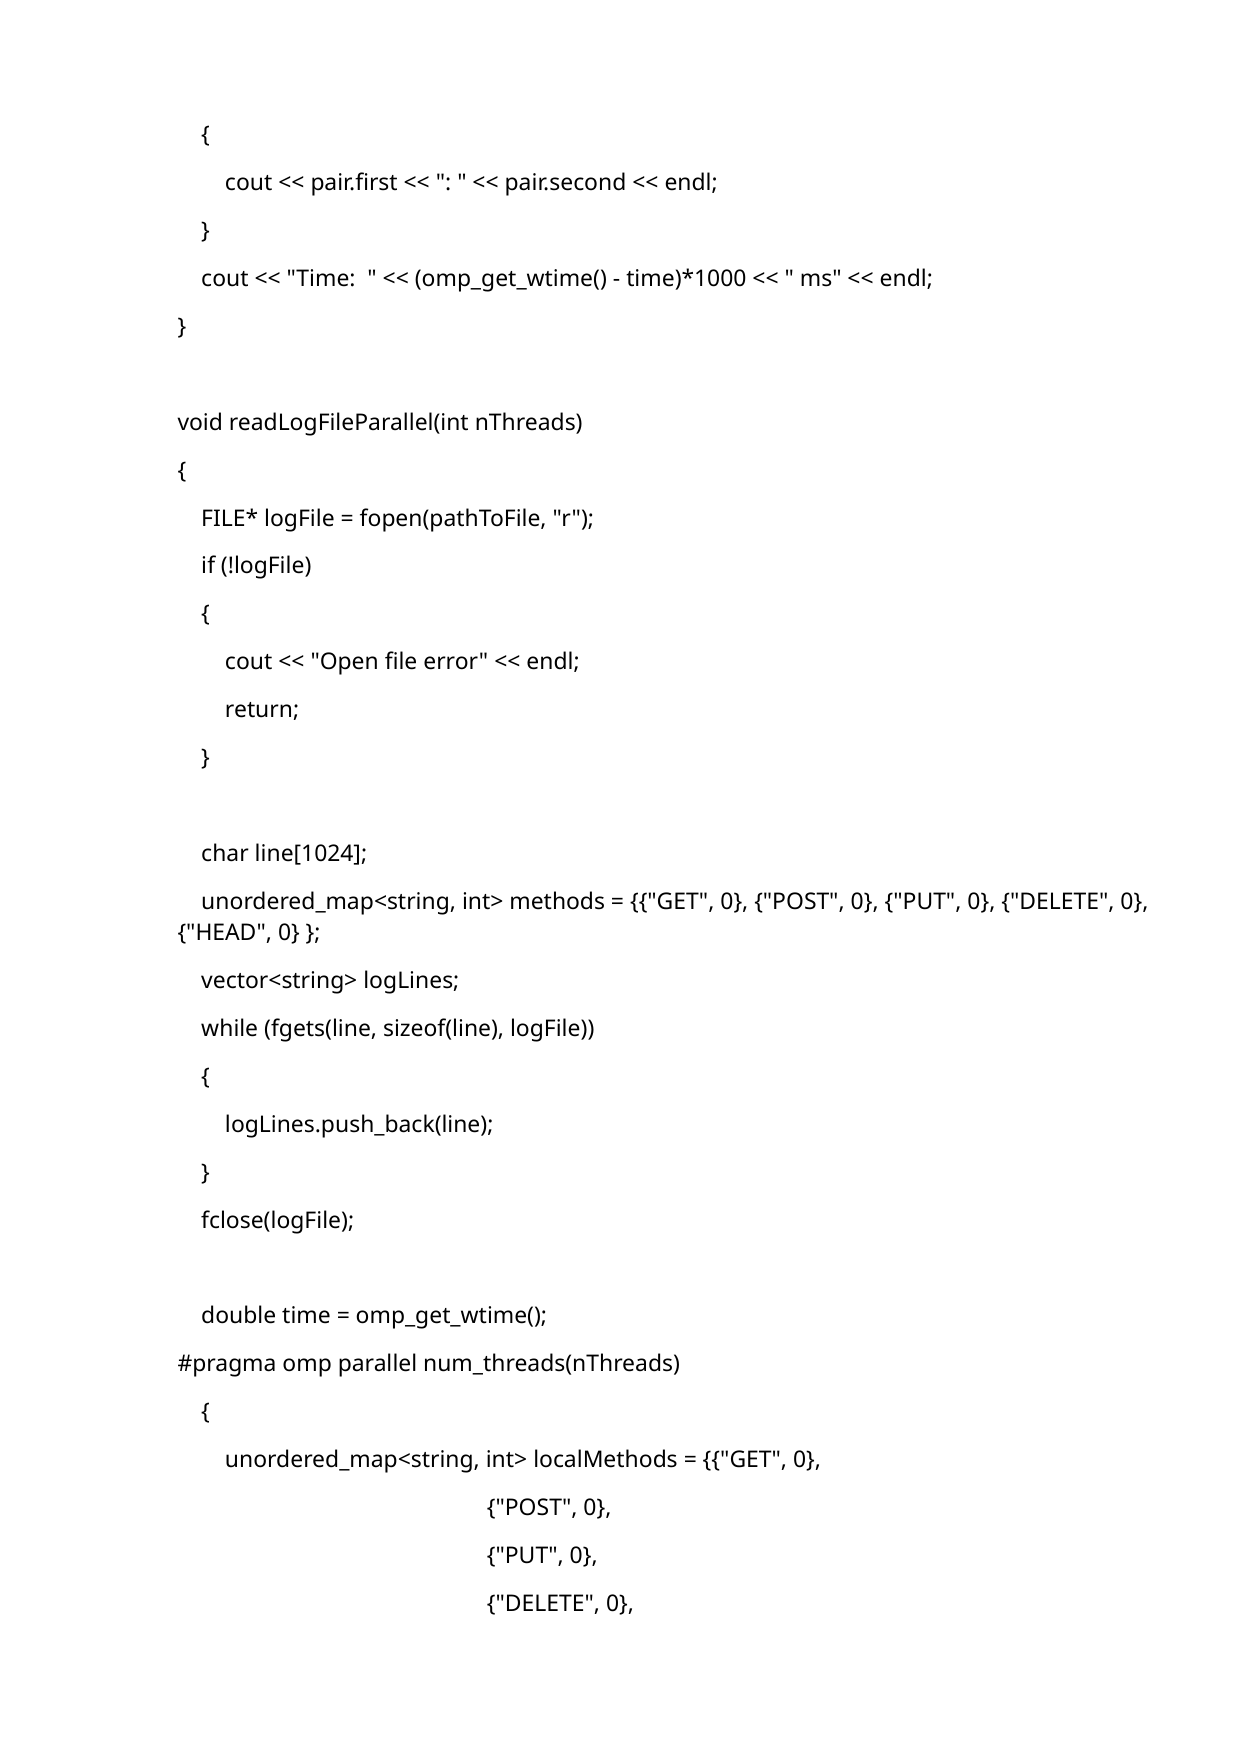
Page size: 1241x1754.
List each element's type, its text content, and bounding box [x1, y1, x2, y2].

text {"PUT", 0}, [177, 1539, 1152, 1570]
text char line[1024]; [177, 837, 1152, 868]
text { [177, 597, 1152, 628]
text FILE* logFile = fopen(pathToFile, "r"); [177, 501, 1152, 533]
text { [177, 453, 1152, 485]
text while (fgets(line, sizeof(line), logFile)) [177, 1012, 1152, 1043]
text return; [177, 693, 1152, 724]
text } [177, 1156, 1152, 1187]
text if (!logFile) [177, 549, 1152, 581]
text {"POST", 0}, [177, 1491, 1152, 1522]
text unordered_map<string, int> methods = {{"GET", 0}, {"POST", 0}, {"PUT", 0}, {"DELETE", 0}, {"HEAD", 0} }; [177, 885, 1152, 947]
text logLines.push_back(line); [177, 1108, 1152, 1139]
text double time = omp_get_wtime(); [177, 1299, 1152, 1331]
text cout << "Open file error" << endl; [177, 645, 1152, 676]
text } [177, 214, 1152, 245]
text } [177, 310, 1152, 341]
text fclose(logFile); [177, 1203, 1152, 1235]
text vector<string> logLines; [177, 964, 1152, 995]
text { [177, 118, 1152, 149]
text cout << "Time: " << (omp_get_wtime() - time)*1000 << " ms" << endl; [177, 262, 1152, 293]
text #pragma omp parallel num_threads(nThreads) [177, 1347, 1152, 1378]
text } [177, 741, 1152, 772]
text { [177, 1060, 1152, 1091]
text void readLogFileParallel(int nThreads) [177, 406, 1152, 437]
text unordered_map<string, int> localMethods = {{"GET", 0}, [177, 1443, 1152, 1474]
text cout << pair.first << ": " << pair.second << endl; [177, 166, 1152, 197]
text {"DELETE", 0}, [177, 1587, 1152, 1618]
text { [177, 1395, 1152, 1426]
